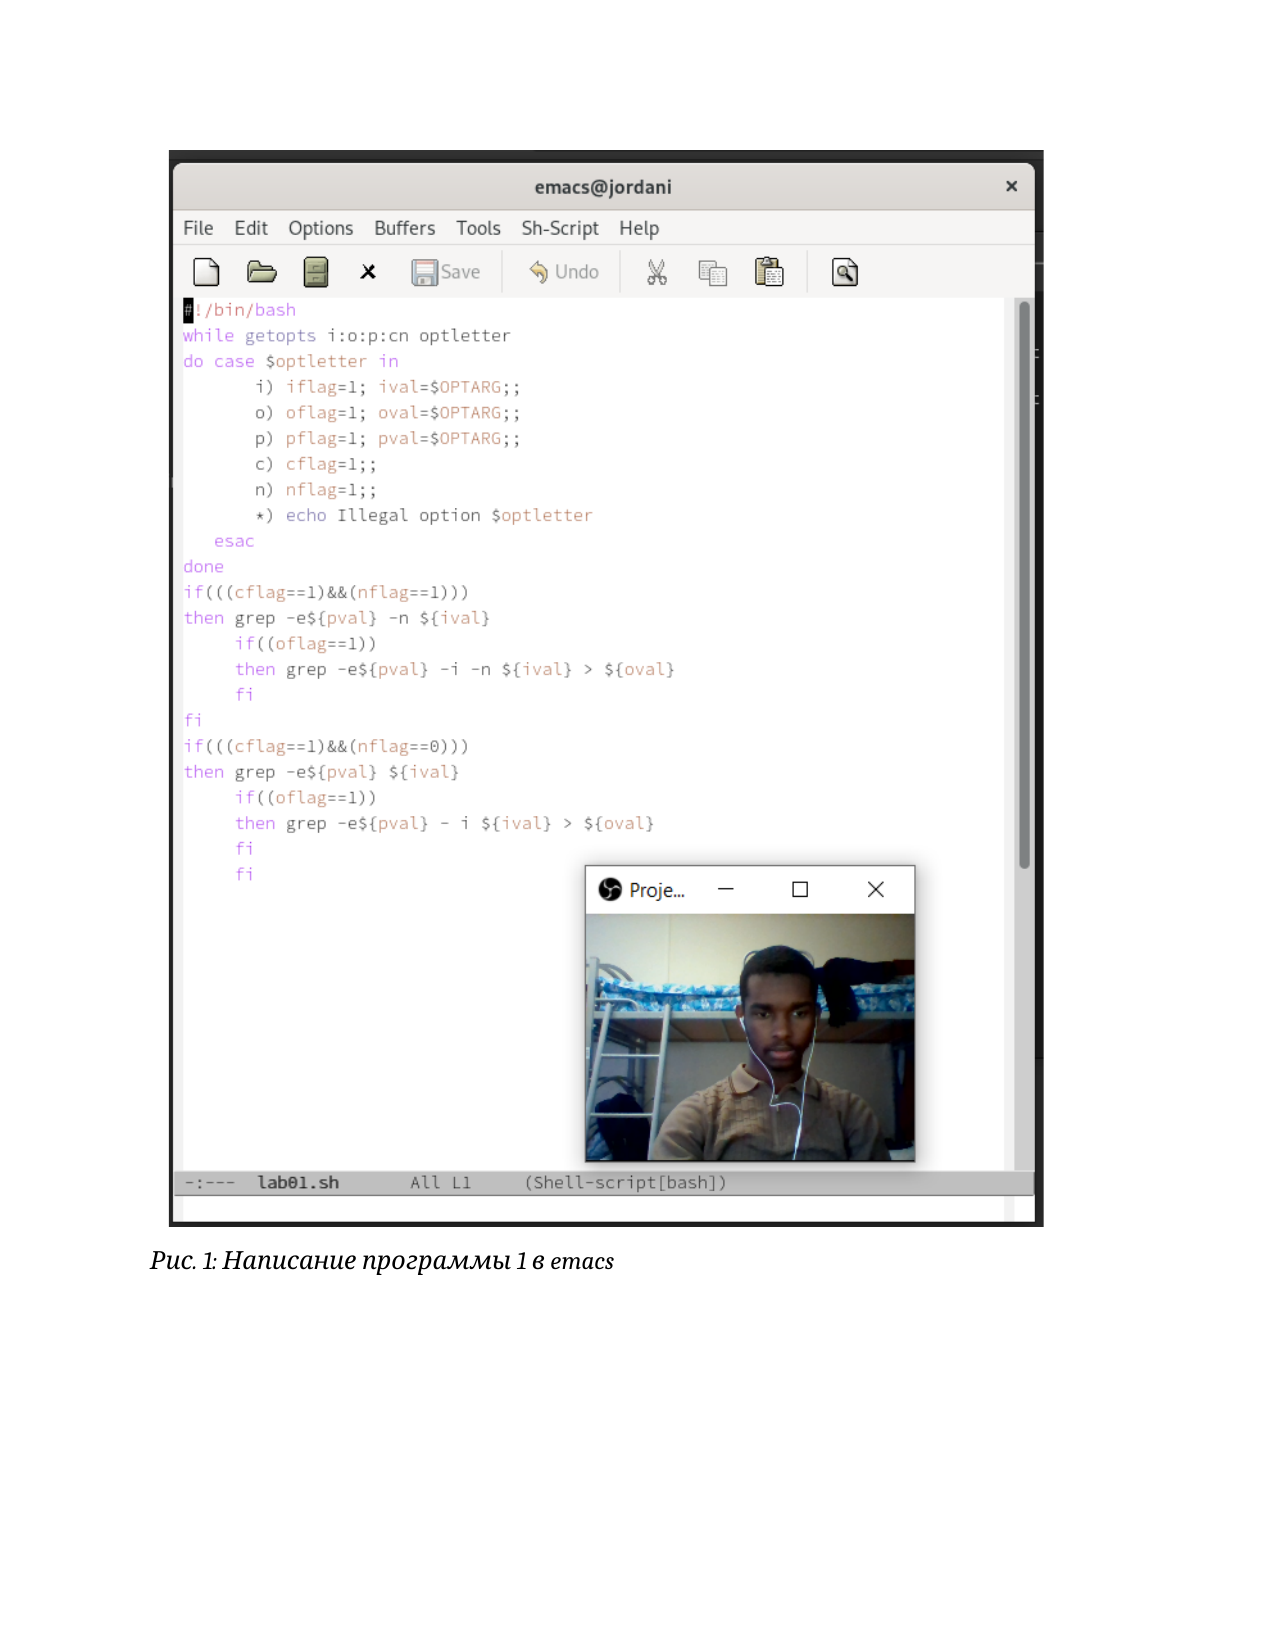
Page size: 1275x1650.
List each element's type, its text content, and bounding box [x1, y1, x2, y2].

picture [168, 150, 1044, 1227]
text Рис. 1: Написание программы 1 в emacs [150, 1247, 1125, 1276]
